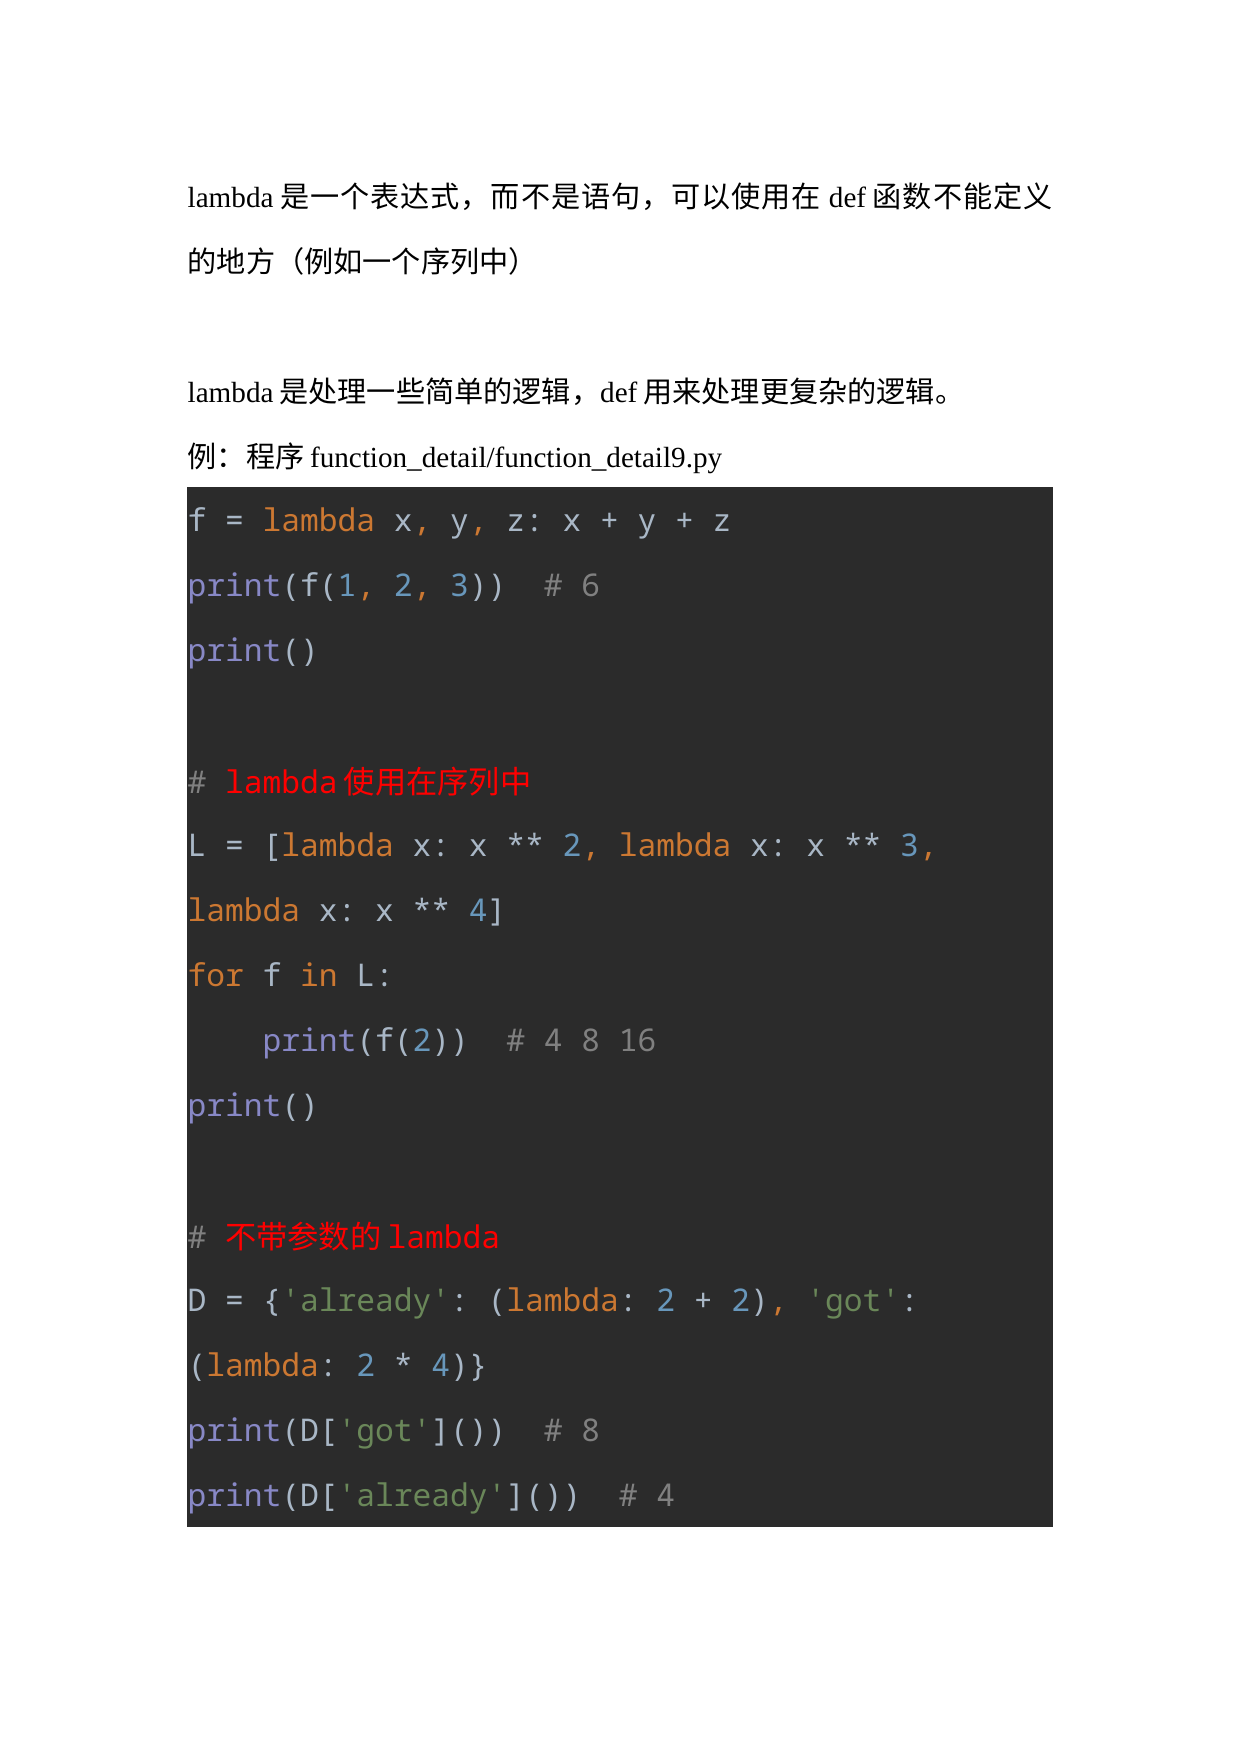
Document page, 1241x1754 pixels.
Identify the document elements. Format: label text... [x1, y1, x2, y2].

text 例：程序function_detail/function_detail9.py [187, 422, 1053, 487]
text lambda是一个表达式，而不是语句，可以使用在def函数不能定义的地方（例如一个序列中） [187, 162, 1053, 292]
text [187, 487, 1053, 1527]
text lambda是处理一些简单的逻辑，def用来处理更复杂的逻辑。 [187, 357, 1053, 422]
